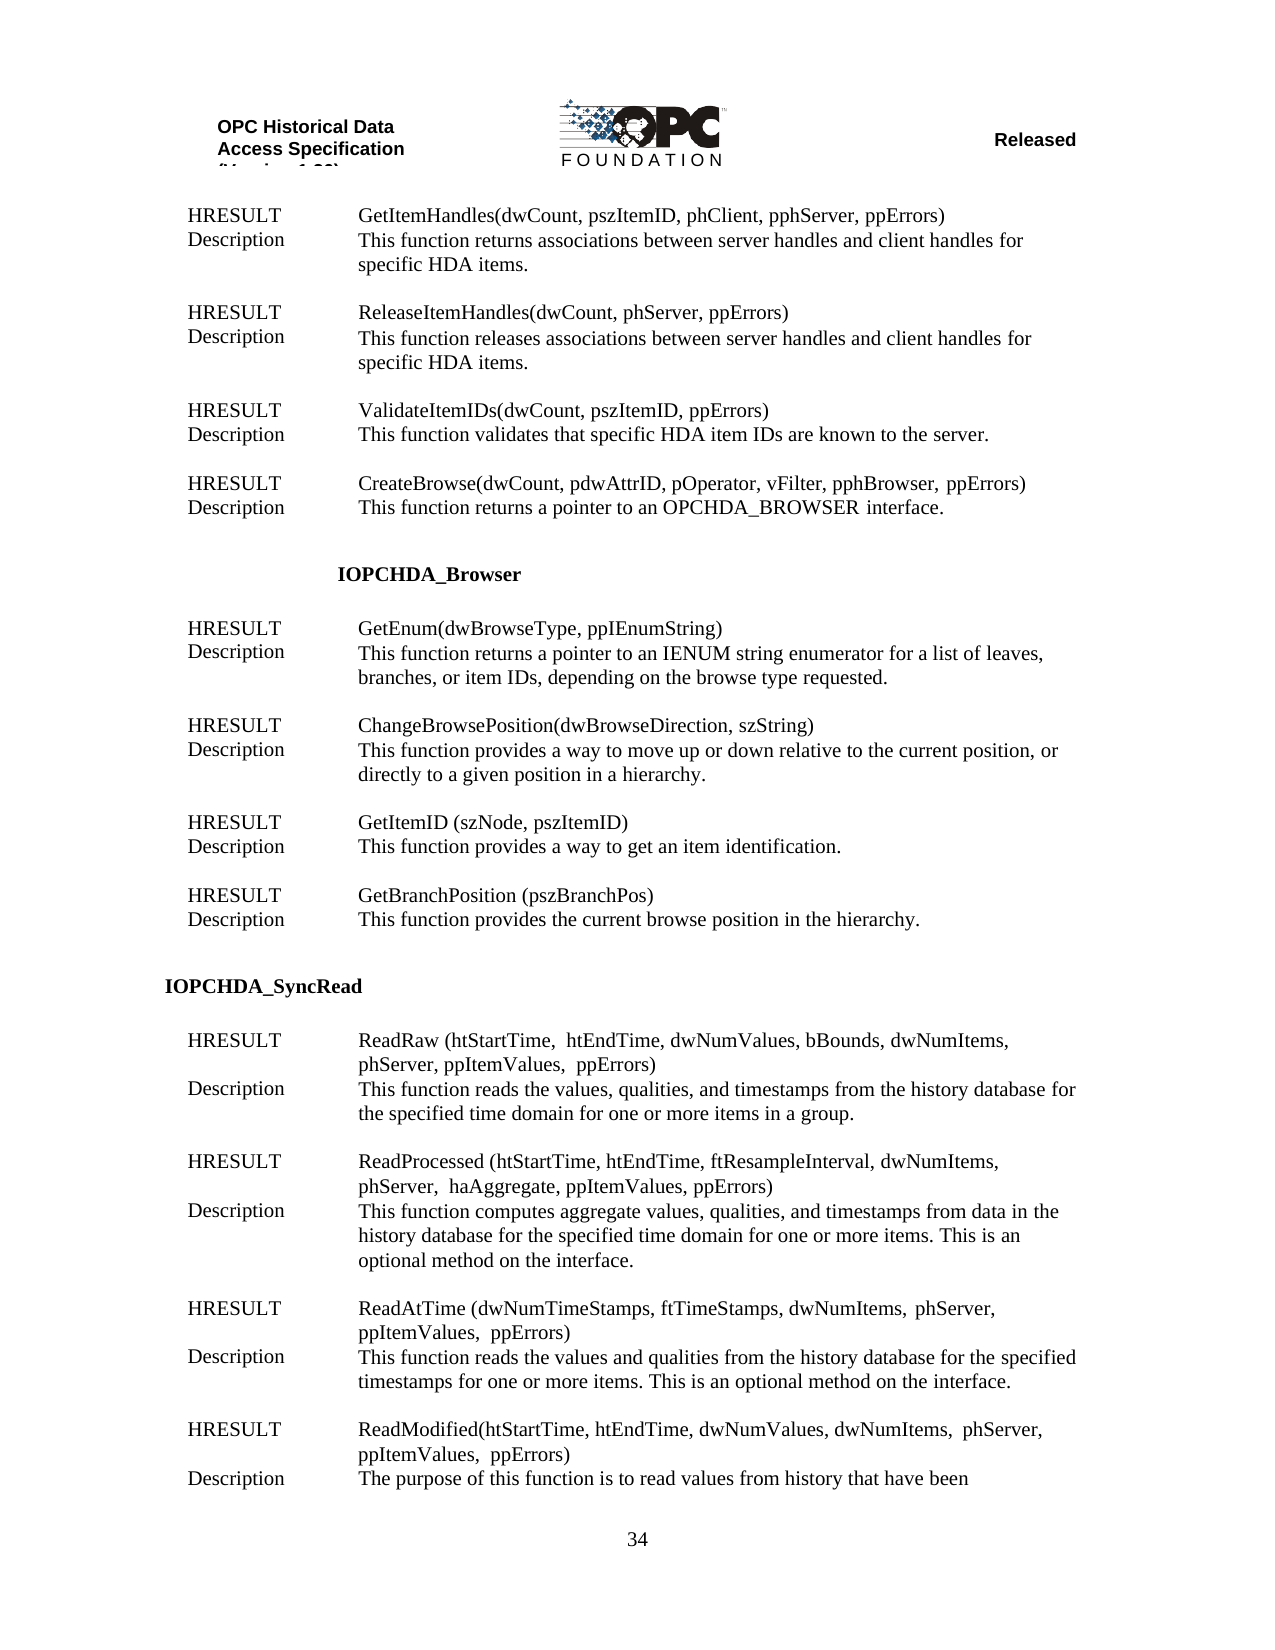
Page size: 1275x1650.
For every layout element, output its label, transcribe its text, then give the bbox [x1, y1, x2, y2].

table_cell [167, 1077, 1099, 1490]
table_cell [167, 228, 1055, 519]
subtitle IOPCHDA_Browser [262, 562, 1110, 586]
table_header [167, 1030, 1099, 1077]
subtitle IOPCHDA_SyncRead [90, 974, 1110, 998]
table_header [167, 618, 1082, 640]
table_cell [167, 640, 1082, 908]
picture [559, 99, 727, 148]
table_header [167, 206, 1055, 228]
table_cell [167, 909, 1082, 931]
